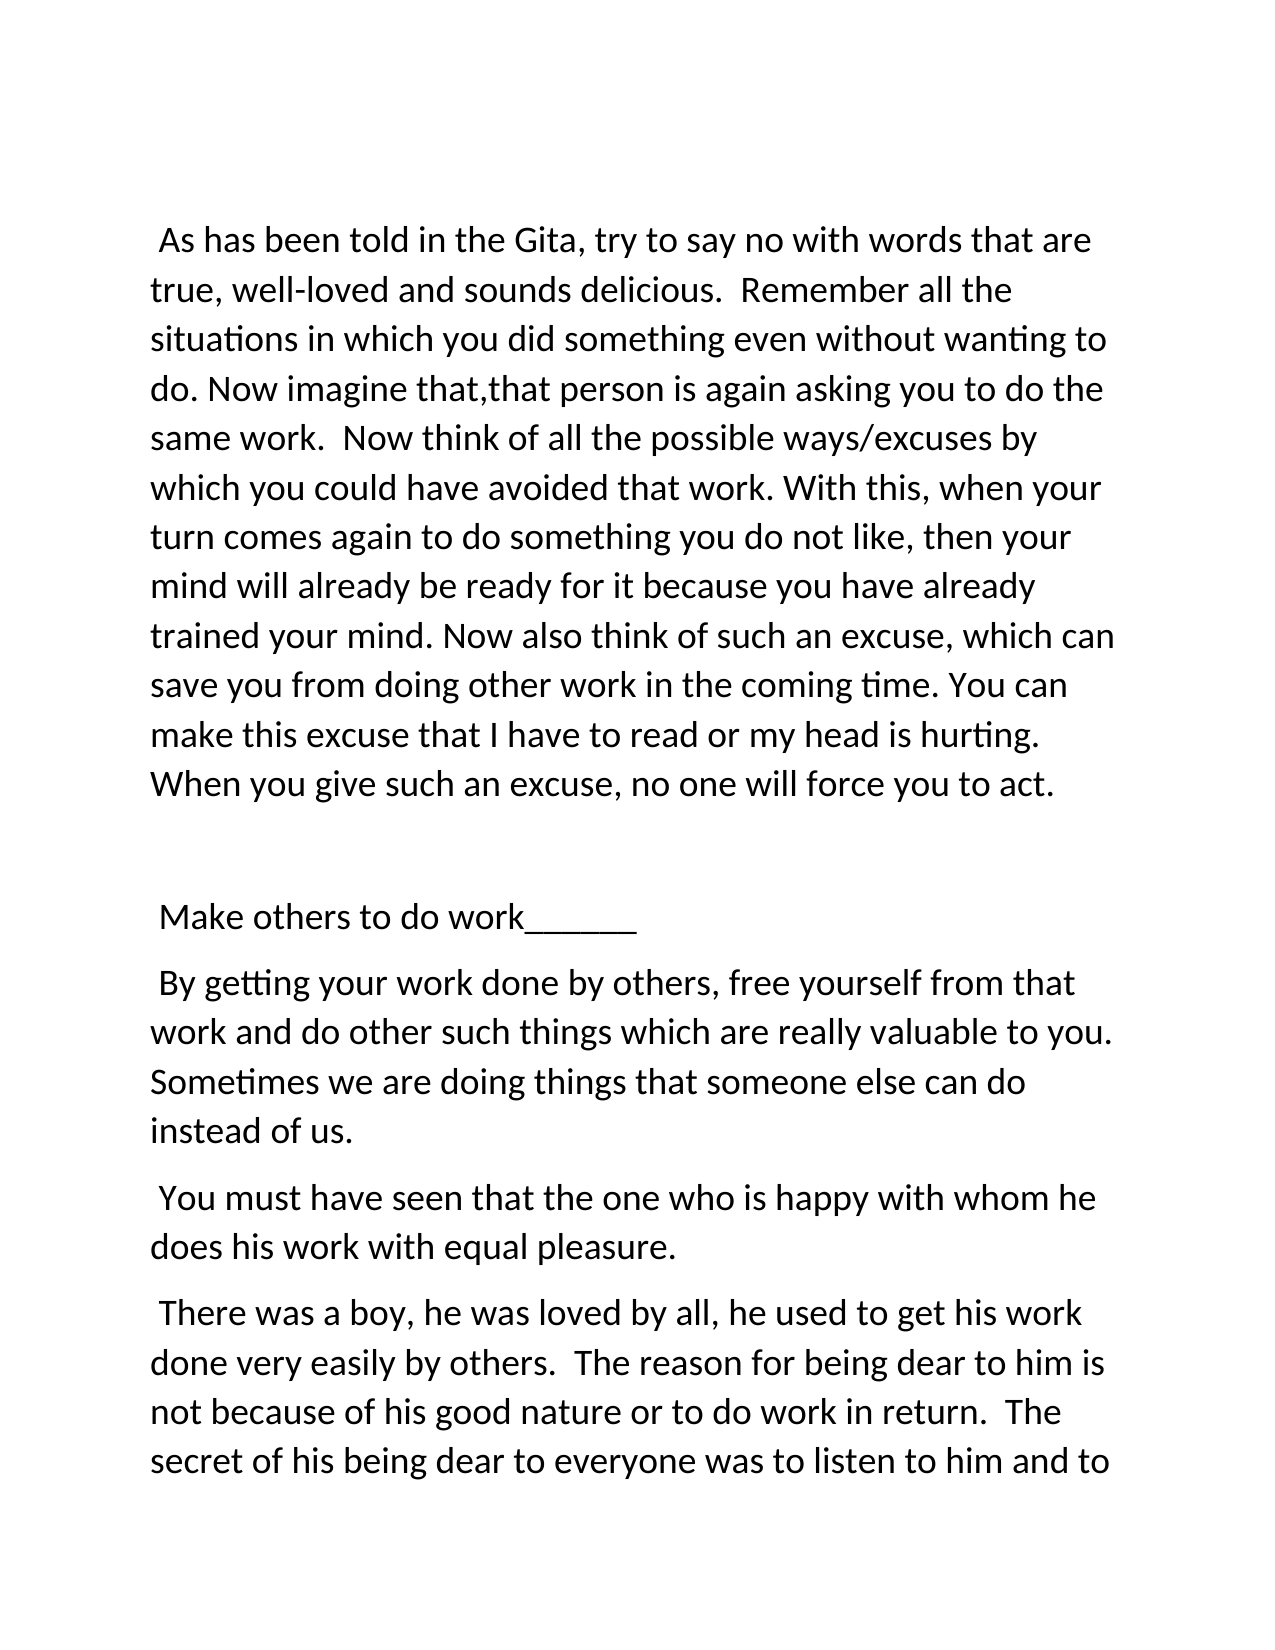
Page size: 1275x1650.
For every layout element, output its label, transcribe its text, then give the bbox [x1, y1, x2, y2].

text By getting your work done by others, free yourself from that work and do other such things which are really valuable to you. Sometimes we are doing things that someone else can do instead of us. [150, 959, 1125, 1153]
text As has been told in the Gita, try to say no with words that are true, well-loved and sounds delicious. Remember all the situations in which you did something even without wanting to do. Now imagine that,that person is again asking you to do the same work. Now think of all the possible ways/excuses by which you could have avoided that work. With this, when your turn comes again to do something you do not like, then your mind will already be ready for it because you have already trained your mind. Now also think of such an excuse, which can save you from doing other work in the coming time. You can make this excuse that I have to read or my head is hurting. When you give such an excuse, no one will force you to act. [150, 216, 1125, 806]
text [150, 1289, 1125, 1483]
text Make others to do work______ [150, 893, 1125, 938]
text You must have seen that the one who is happy with whom he does his work with equal pleasure. [150, 1173, 1125, 1269]
